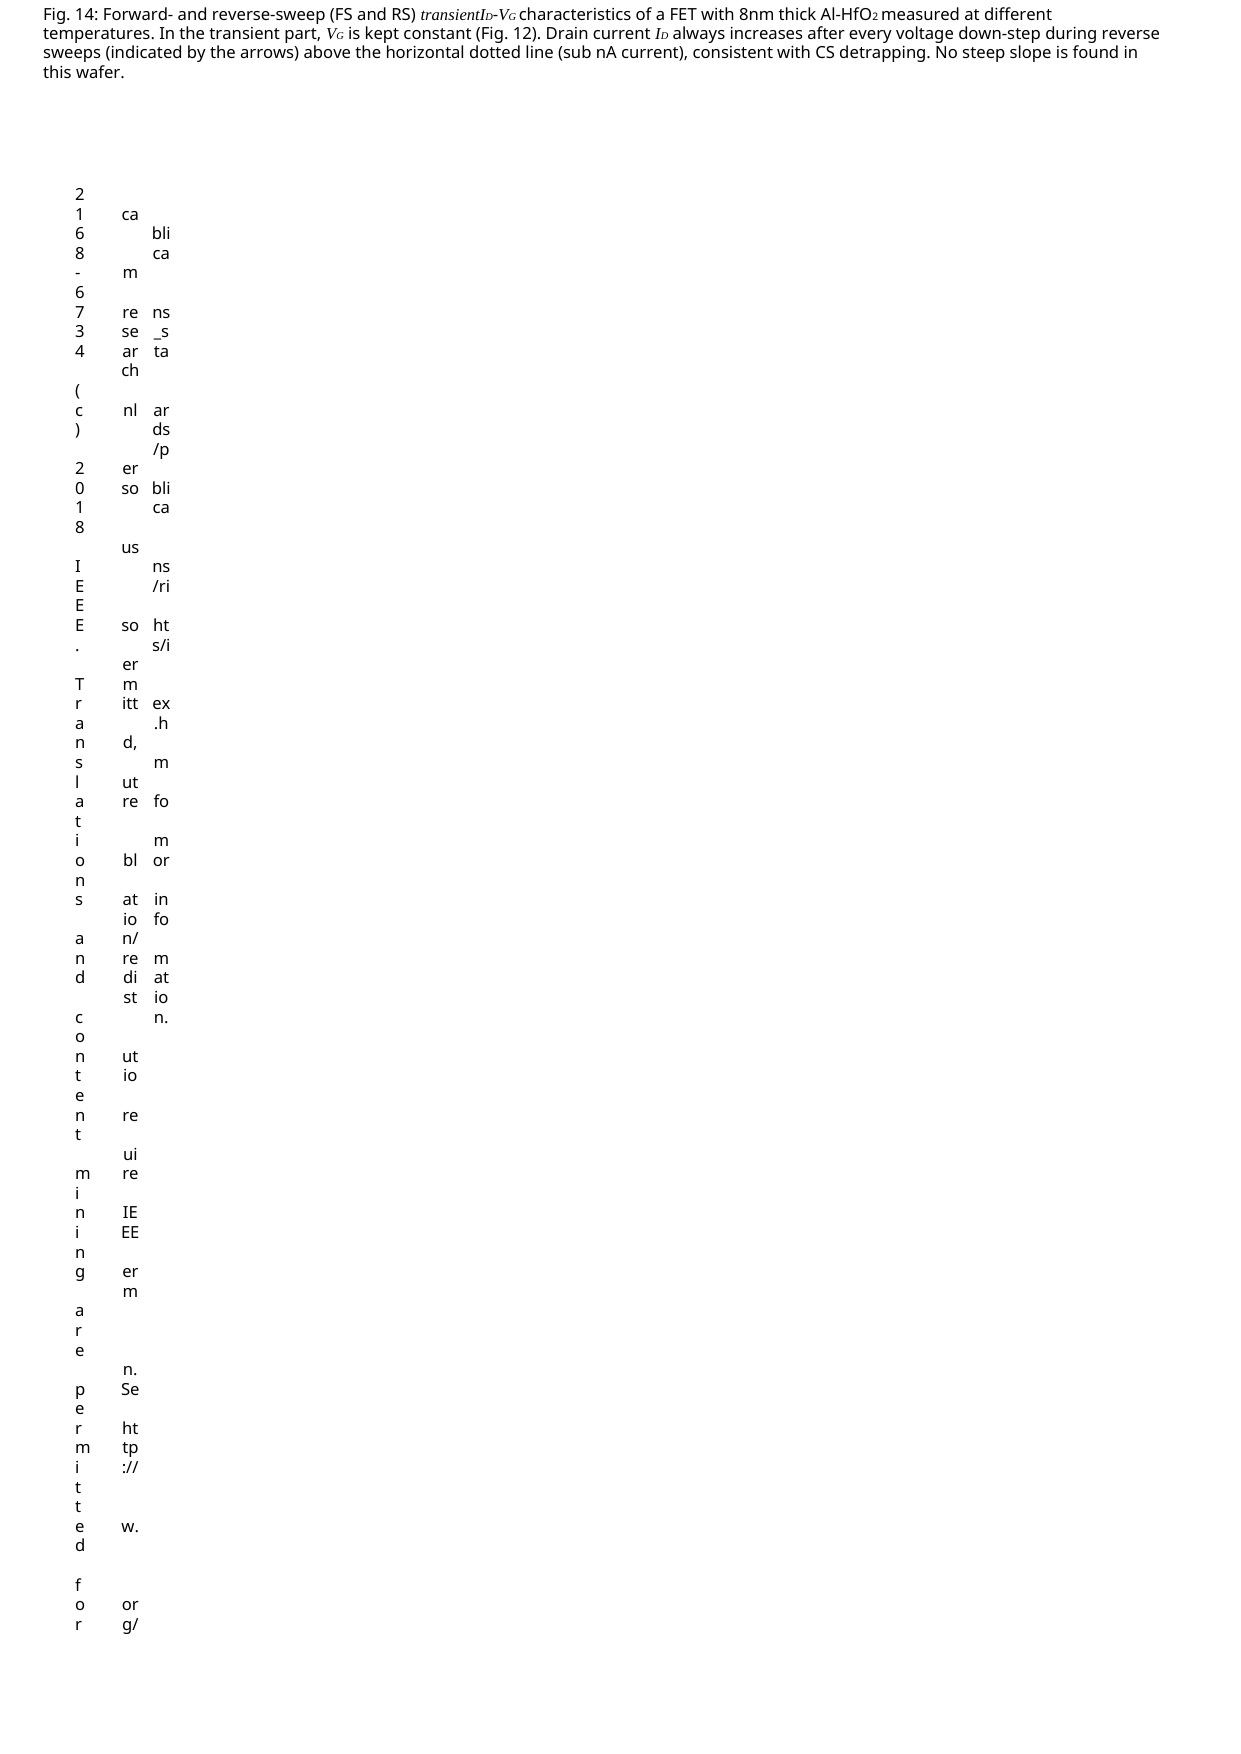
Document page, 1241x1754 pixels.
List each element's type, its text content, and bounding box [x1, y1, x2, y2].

text Fig. 14: Forward- and reverse-sweep (FS and RS) transientID-VG characteristics of a FET with 8nm thick Al-HfO2 measured at different temperatures. In the transient part, VG is kept constant (Fig. 12). Drain current ID always increases after every voltage down-step during reverse sweeps (indicated by the arrows) above the horizontal dotted line (sub nA current), consistent with CS detrapping. No steep slope is found in this wafer. [43, 5, 1167, 82]
